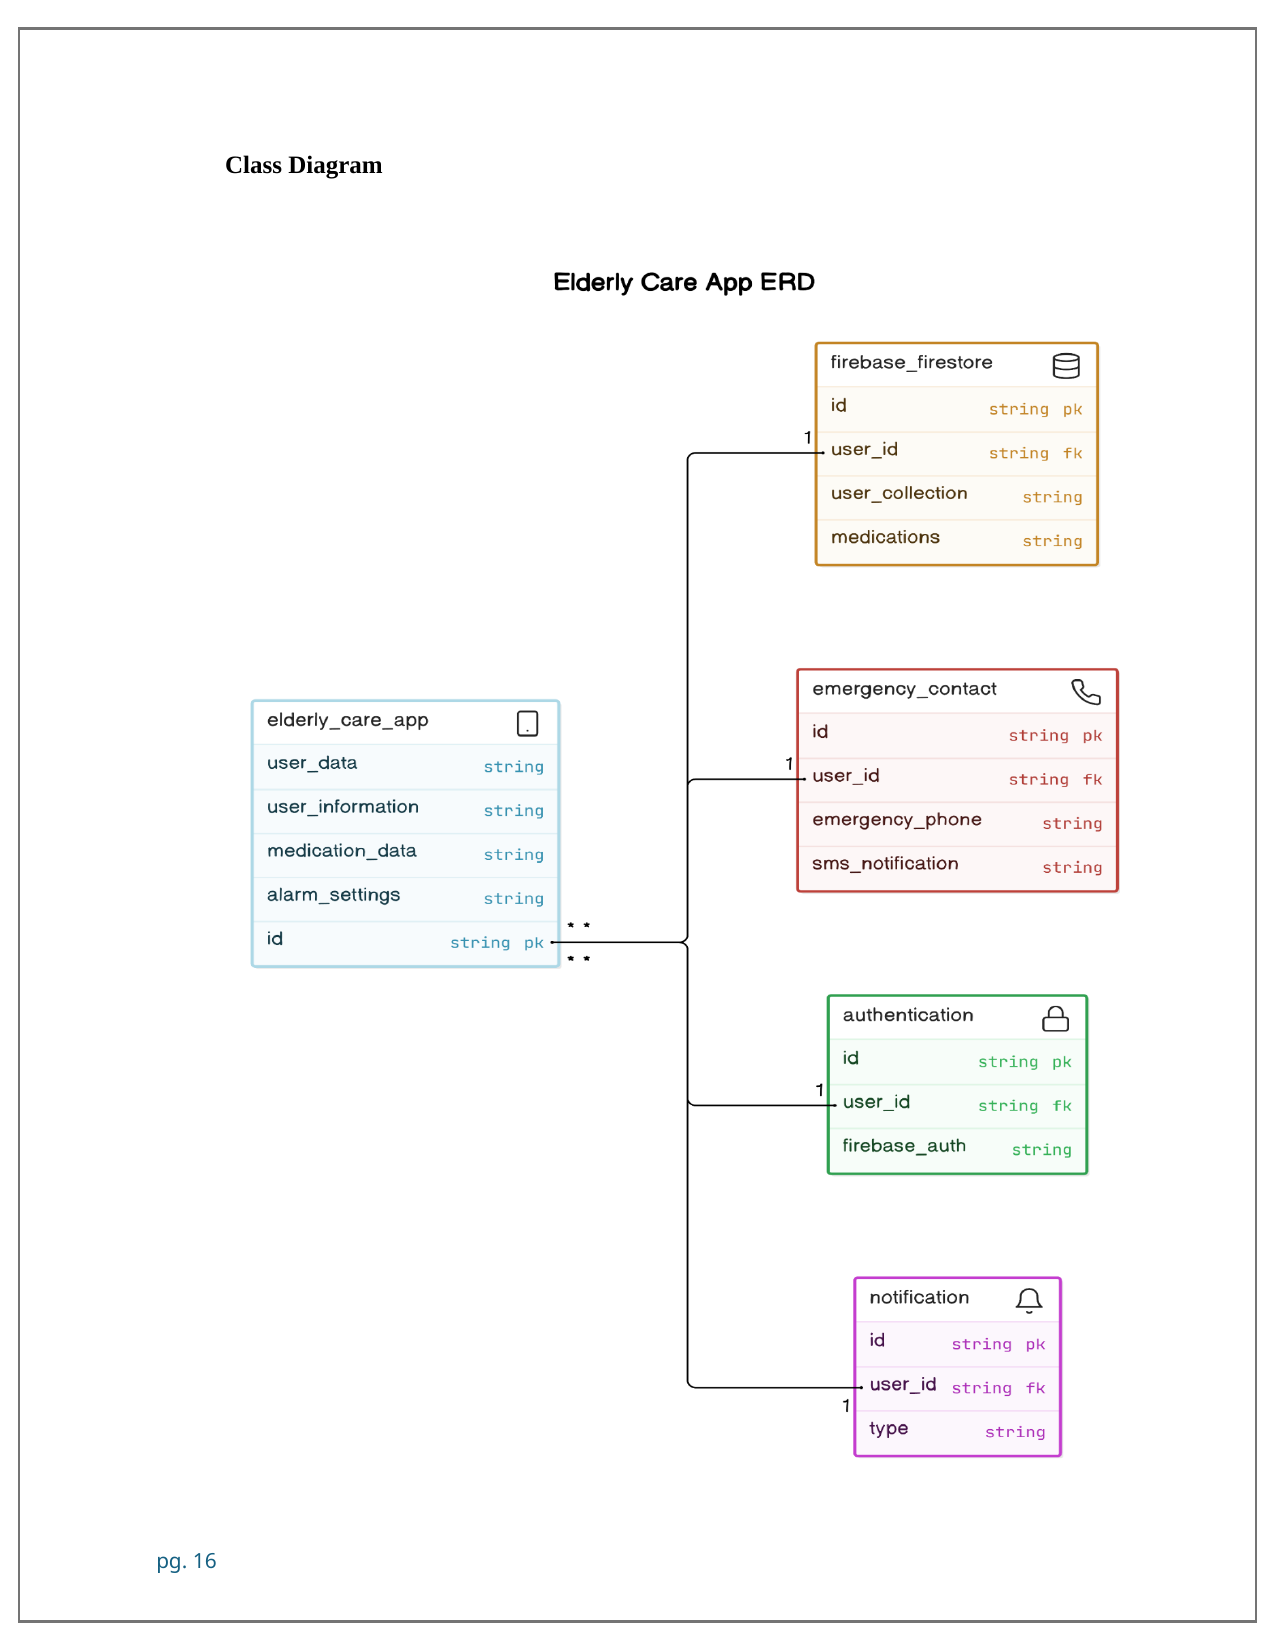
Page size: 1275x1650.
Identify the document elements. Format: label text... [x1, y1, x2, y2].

text Class Diagram [150, 150, 1125, 179]
picture [225, 245, 1124, 1462]
